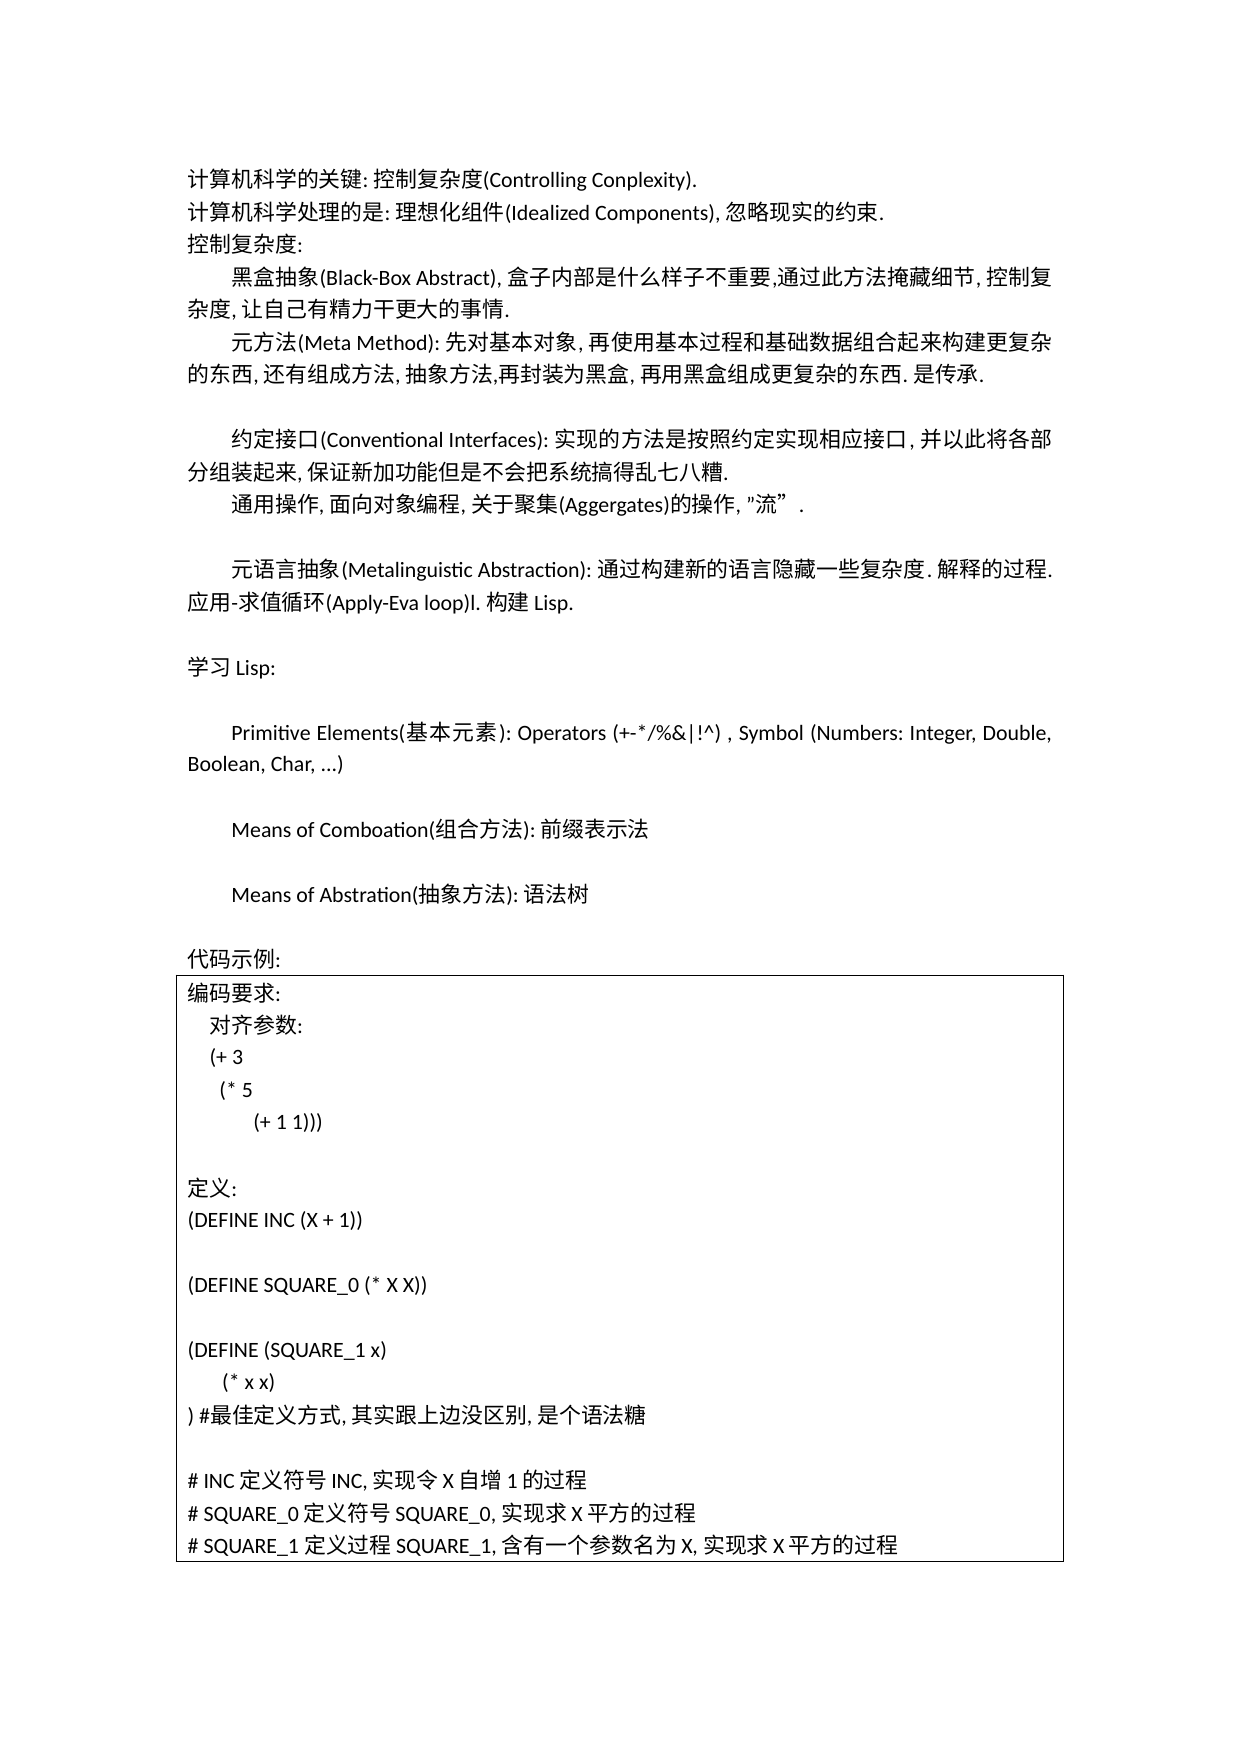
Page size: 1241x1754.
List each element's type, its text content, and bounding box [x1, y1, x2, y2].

text 计算机科学的关键: 控制复杂度(Controlling Conplexity). [187, 162, 1053, 194]
text Primitive Elements(基本元素): Operators (+-*/%&|!^) , Symbol (Numbers: Integer, Double, Boolean, Char, ...) [187, 714, 1053, 779]
text 约定接口(Conventional Interfaces): 实现的方法是按照约定实现相应接口, 并以此将各部分组装起来, 保证新加功能但是不会把系统搞得乱七八糟. [187, 422, 1053, 487]
text 控制复杂度: [187, 227, 1053, 259]
text Means of Comboation(组合方法): 前缀表示法 [187, 812, 1053, 844]
text Means of Abstration(抽象方法): 语法树 [187, 877, 1053, 909]
text 学习Lisp: [187, 649, 1053, 682]
text 代码示例: [187, 942, 1053, 974]
text 计算机科学处理的是: 理想化组件(Idealized Components), 忽略现实的约束. [187, 194, 1053, 227]
text 元语言抽象(Metalinguistic Abstraction): 通过构建新的语言隐藏一些复杂度. 解释的过程. 应用-求值循环(Apply-Eva loop)l. 构建Lisp. [187, 552, 1053, 617]
text 黑盒抽象(Black-Box Abstract), 盒子内部是什么样子不重要,通过此方法掩藏细节, 控制复杂度, 让自己有精力干更大的事情. [187, 259, 1053, 324]
text 元方法(Meta Method): 先对基本对象, 再使用基本过程和基础数据组合起来构建更复杂的东西, 还有组成方法, 抽象方法,再封装为黑盒, 再用黑盒组成更复杂的东西. 是传承. [187, 324, 1053, 389]
text 通用操作, 面向对象编程, 关于聚集(Aggergates)的操作, ”流”. [187, 487, 1053, 519]
